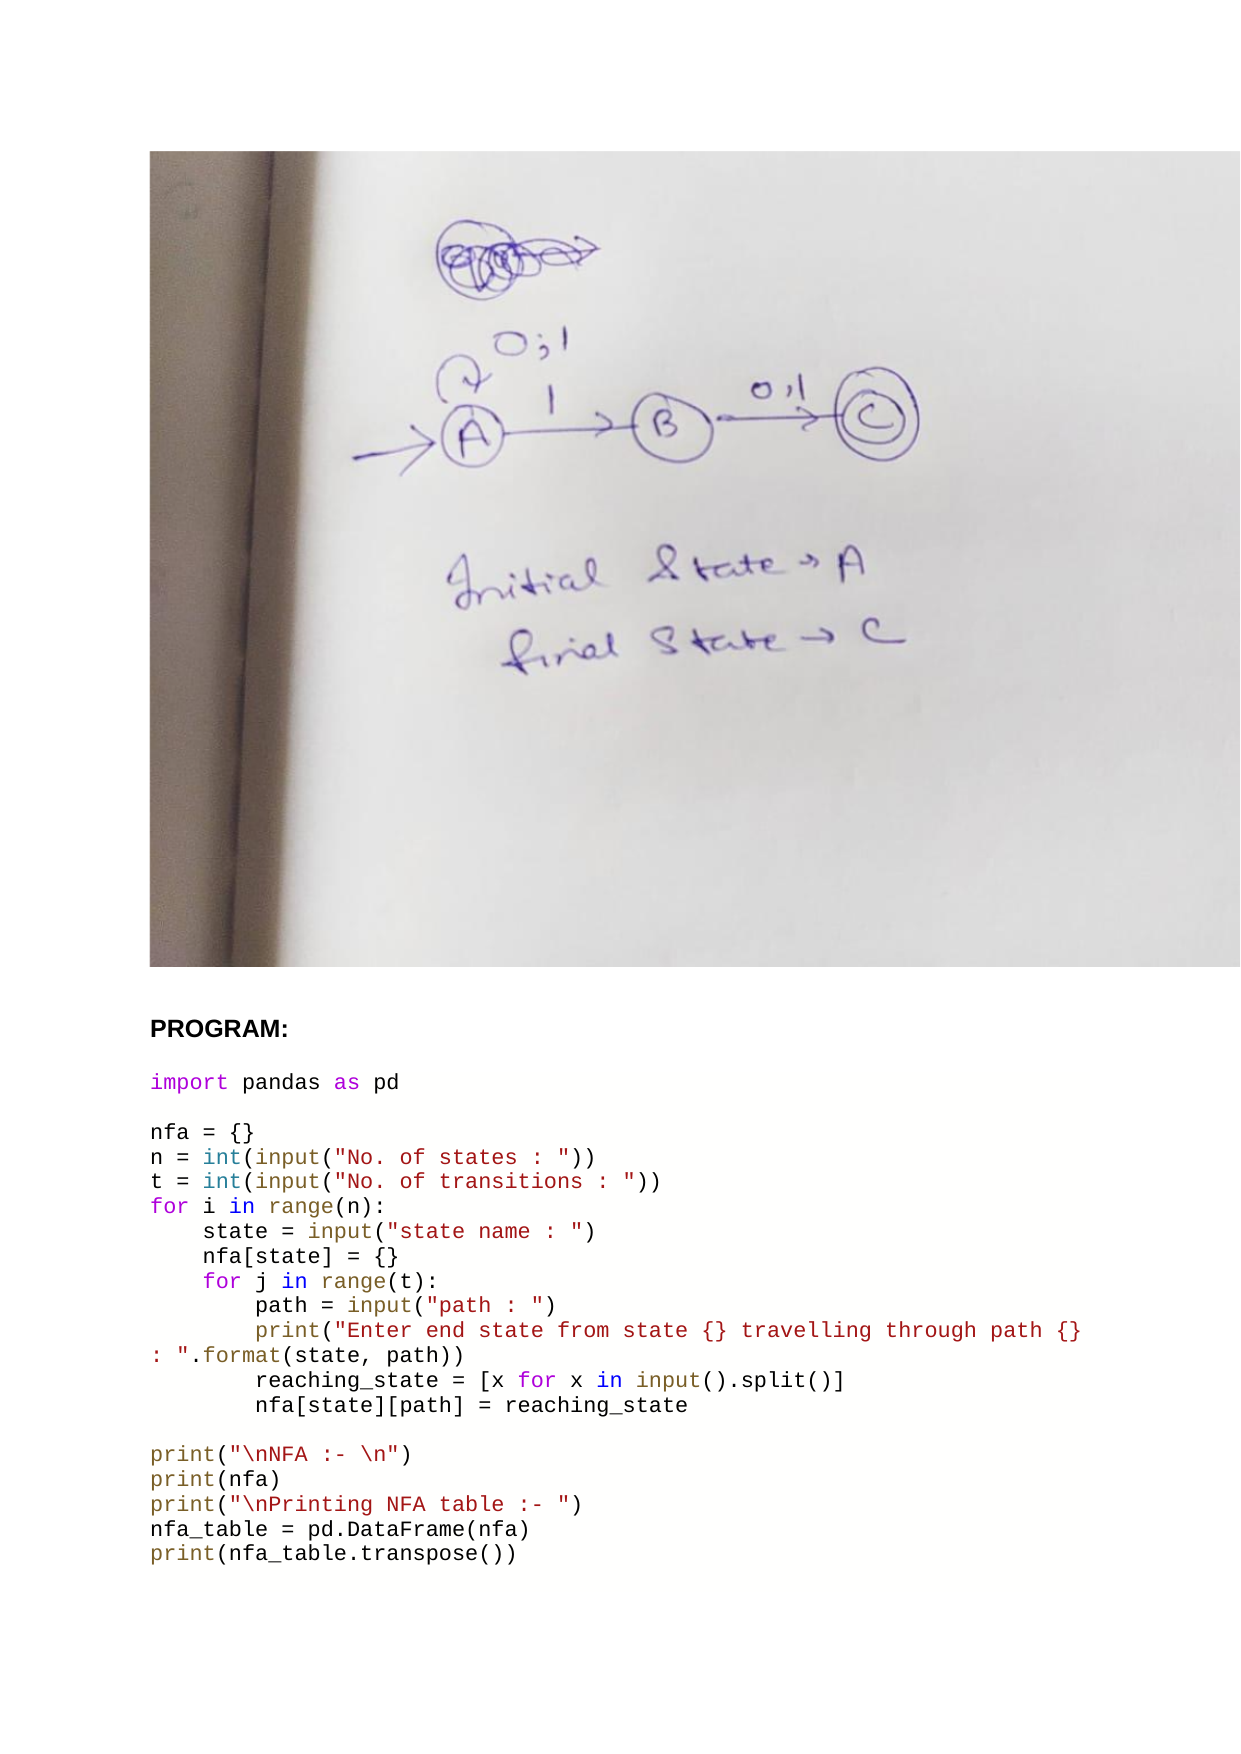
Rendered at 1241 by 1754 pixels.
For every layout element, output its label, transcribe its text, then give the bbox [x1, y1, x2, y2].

text import pandas as pd [150, 1072, 1090, 1096]
text state = input("state name : ") [150, 1220, 1090, 1245]
text nfa[state][path] = reaching_state [150, 1394, 1090, 1419]
text for j in range(t): [150, 1270, 1090, 1295]
text nfa_table = pd.DataFrame(nfa) [150, 1518, 1090, 1543]
text path = input("path : ") [150, 1295, 1090, 1319]
text print(nfa_table.transpose()) [150, 1543, 1090, 1567]
text print("Enter end state from state {} travelling through path {} : ".format(state, path)) [150, 1319, 1090, 1369]
text PROGRAM: [150, 1014, 1090, 1043]
text print(nfa) [150, 1468, 1090, 1493]
text t = int(input("No. of transitions : ")) [150, 1171, 1090, 1196]
text print("\nNFA :- \n") [150, 1443, 1090, 1468]
picture [151, 152, 1241, 966]
text n = int(input("No. of states : ")) [150, 1146, 1090, 1171]
text for i in range(n): [150, 1196, 1090, 1220]
text nfa[state] = {} [150, 1245, 1090, 1270]
text reaching_state = [x for x in input().split()] [150, 1369, 1090, 1394]
text nfa = {} [150, 1121, 1090, 1146]
text print("\nPrinting NFA table :- ") [150, 1493, 1090, 1518]
